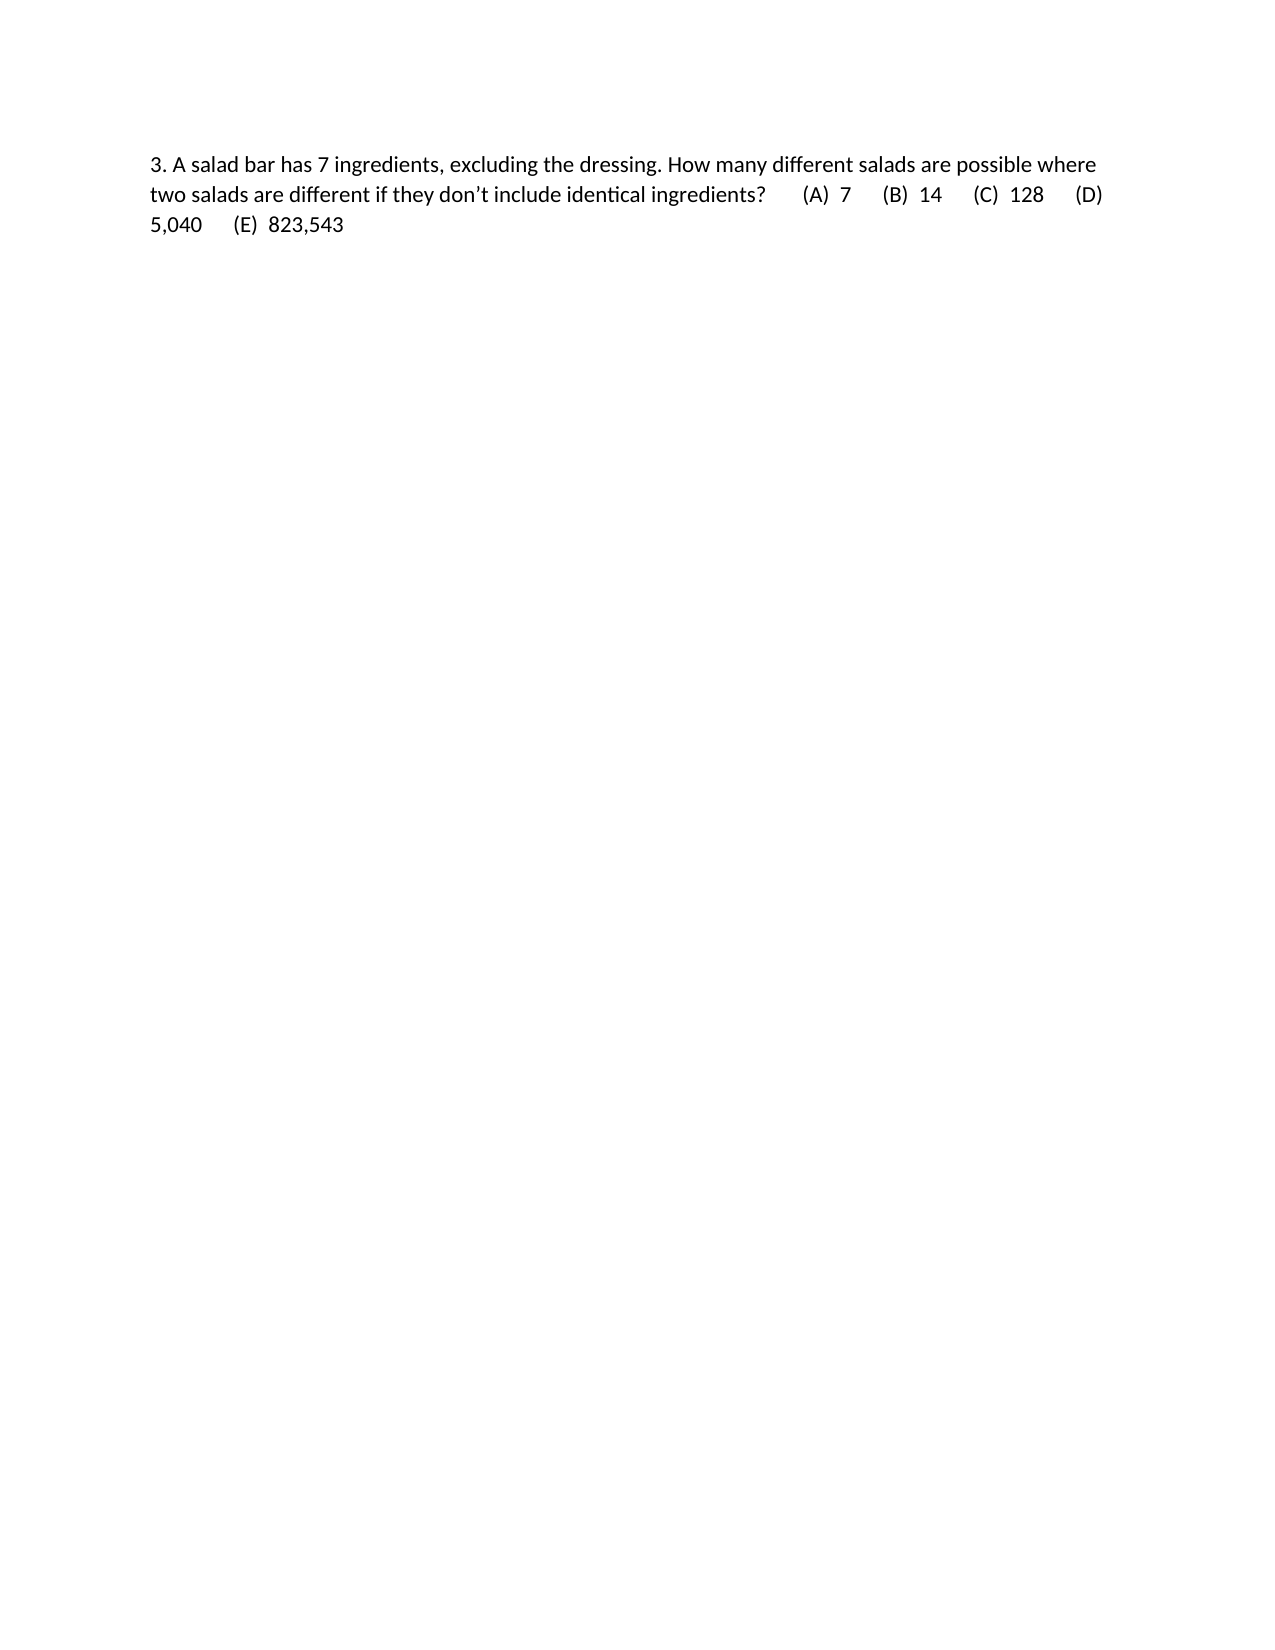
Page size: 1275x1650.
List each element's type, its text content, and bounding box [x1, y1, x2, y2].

text 3. A salad bar has 7 ingredients, excluding the dressing. How many different salads are possible where two salads are different if they don’t include identical ingredients? (A) 7 (B) 14 (C) 128 (D) 5,040 (E) 823,543 [150, 150, 1125, 238]
